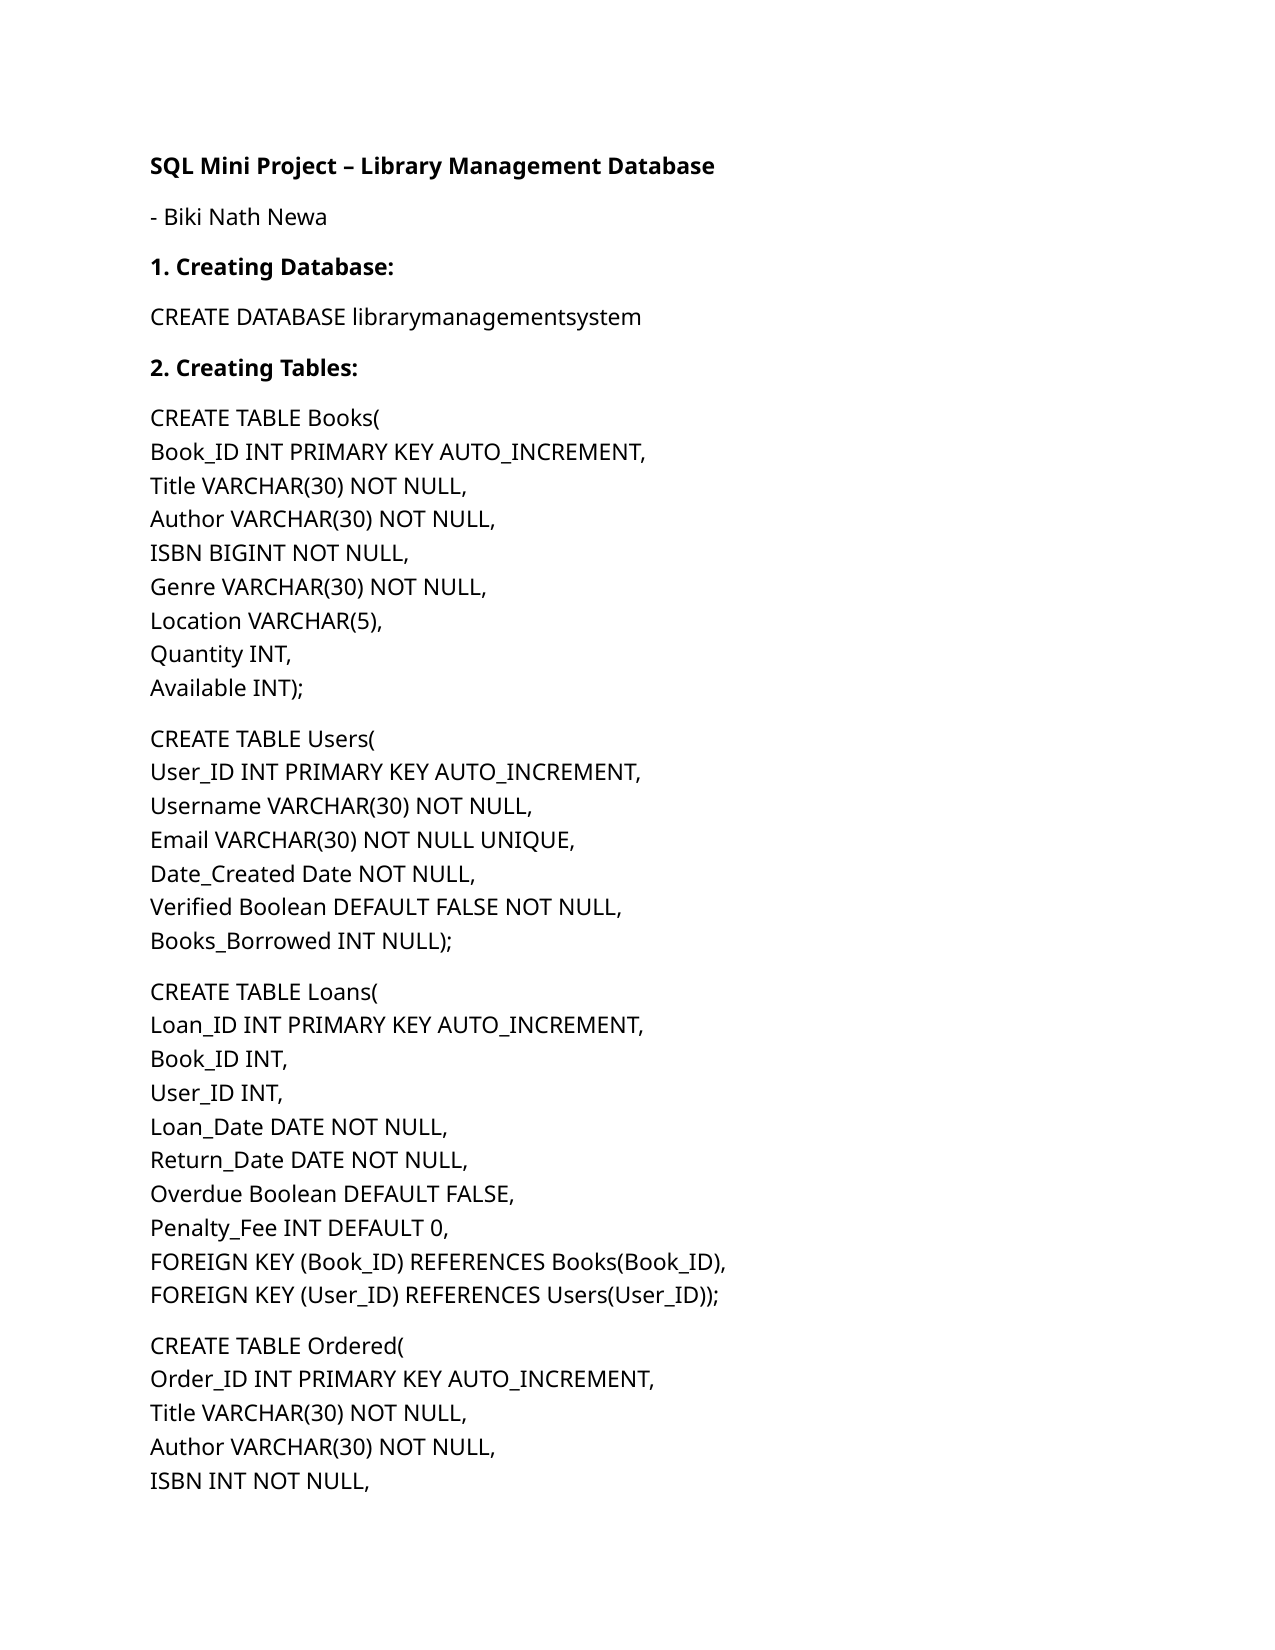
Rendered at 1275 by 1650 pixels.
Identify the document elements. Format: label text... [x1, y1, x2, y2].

text SQL Mini Project – Library Management Database [150, 150, 1125, 181]
text 2. Creating Tables: [150, 352, 1125, 383]
text CREATE TABLE Users( User_ID INT PRIMARY KEY AUTO_INCREMENT, Username VARCHAR(30) NOT NULL, Email VARCHAR(30) NOT NULL UNIQUE, Date_Created Date NOT NULL, Verified Boolean DEFAULT FALSE NOT NULL, Books_Borrowed INT NULL); [150, 722, 1125, 956]
text CREATE DATABASE librarymanagementsystem [150, 301, 1125, 332]
text - Biki Nath Newa [150, 200, 1125, 232]
text 1. Creating Database: [150, 251, 1125, 282]
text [150, 1329, 1125, 1496]
text CREATE TABLE Books( Book_ID INT PRIMARY KEY AUTO_INCREMENT, Title VARCHAR(30) NOT NULL, Author VARCHAR(30) NOT NULL, ISBN BIGINT NOT NULL, Genre VARCHAR(30) NOT NULL, Location VARCHAR(5), Quantity INT, Available INT); [150, 402, 1125, 703]
text CREATE TABLE Loans( Loan_ID INT PRIMARY KEY AUTO_INCREMENT, Book_ID INT, User_ID INT, Loan_Date DATE NOT NULL, Return_Date DATE NOT NULL, Overdue Boolean DEFAULT FALSE, Penalty_Fee INT DEFAULT 0, FOREIGN KEY (Book_ID) REFERENCES Books(Book_ID), FOREIGN KEY (User_ID) REFERENCES Users(User_ID)); [150, 975, 1125, 1310]
